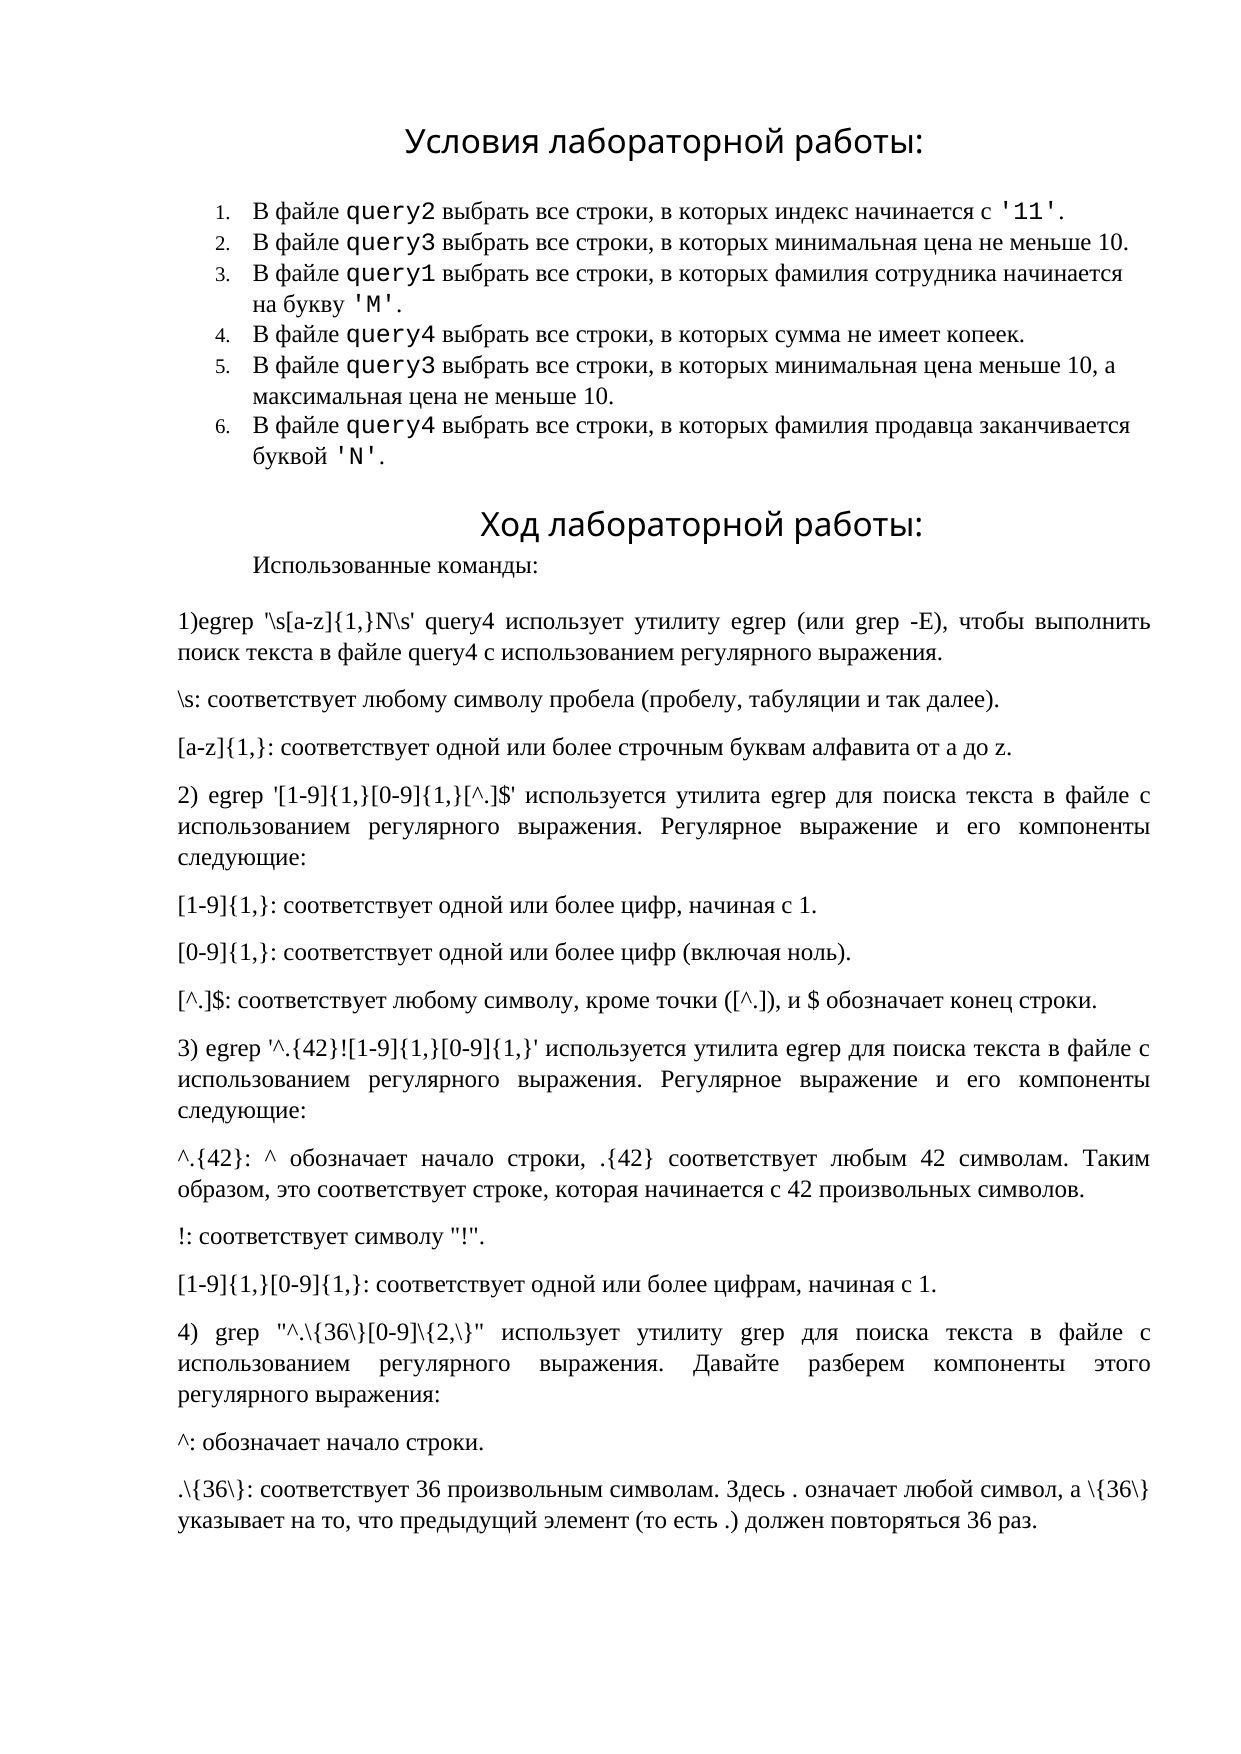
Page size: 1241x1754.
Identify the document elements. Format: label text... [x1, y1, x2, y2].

text [^.]$: соответствует любому символу, кроме точки ([^.]), и $ обозначает конец строки. [177, 985, 1152, 1014]
text .\{36\}: соответствует 36 произвольным символам. Здесь . означает любой символ, а \{36\} указывает на то, что предыдущий элемент (то есть .) должен повторяться 36 раз. [177, 1474, 1152, 1534]
list В файле query4 выбрать все строки, в которых сумма не имеет копеек. [215, 319, 1152, 350]
text ^.{42}: ^ обозначает начало строки, .{42} соответствует любым 42 символам. Таким образом, это соответствует строке, которая начинается с 42 произвольных символов. [177, 1143, 1152, 1202]
text [0-9]{1,}: соответствует одной или более цифр (включая ноль). [177, 937, 1152, 966]
list Ход лабораторной работы: [252, 501, 1152, 546]
text [1-9]{1,}: соответствует одной или более цифр, начиная с 1. [177, 890, 1152, 918]
text [1-9]{1,}[0-9]{1,}: соответствует одной или более цифрам, начиная с 1. [177, 1269, 1152, 1298]
text 4) grep "^.\{36\}[0-9]\{2,\}" использует утилиту grep для поиска текста в файле с использованием регулярного выражения. Давайте разберем компоненты этого регулярного выражения: [177, 1317, 1152, 1408]
text 2) egrep '[1-9]{1,}[0-9]{1,}[^.]$' используется утилита egrep для поиска текста в файле с использованием регулярного выражения. Регулярное выражение и его компоненты следующие: [177, 780, 1152, 871]
list В файле query3 выбрать все строки, в которых минимальная цена меньше 10, а максимальная цена не меньше 10. [215, 350, 1152, 410]
text 1)egrep '\s[a-z]{1,}N\s' query4 использует утилиту egrep (или grep -E), чтобы выполнить поиск текста в файле query4 с использованием регулярного выражения. [177, 606, 1152, 666]
list В файле query1 выбрать все строки, в которых фамилия сотрудника начинается на букву 'M'. [215, 258, 1152, 319]
text ^: обозначает начало строки. [177, 1427, 1152, 1455]
text [a-z]{1,}: соответствует одной или более строчным буквам алфавита от a до z. [177, 732, 1152, 761]
list В файле query3 выбрать все строки, в которых минимальная цена не меньше 10. [215, 227, 1152, 258]
text !: соответствует символу "!". [177, 1221, 1152, 1250]
list Использованные команды: [252, 550, 1152, 578]
text \s: соответствует любому символу пробела (пробелу, табуляции и так далее). [177, 684, 1152, 713]
text Условия лабораторной работы: [177, 118, 1152, 163]
text 3) egrep '^.{42}![1-9]{1,}[0-9]{1,}' используется утилита egrep для поиска текста в файле с использованием регулярного выражения. Регулярное выражение и его компоненты следующие: [177, 1033, 1152, 1124]
list В файле query2 выбрать все строки, в которых индекс начинается с '11'. [215, 196, 1152, 227]
list В файле query4 выбрать все строки, в которых фамилия продавца заканчивается буквой 'N'. [215, 410, 1152, 472]
